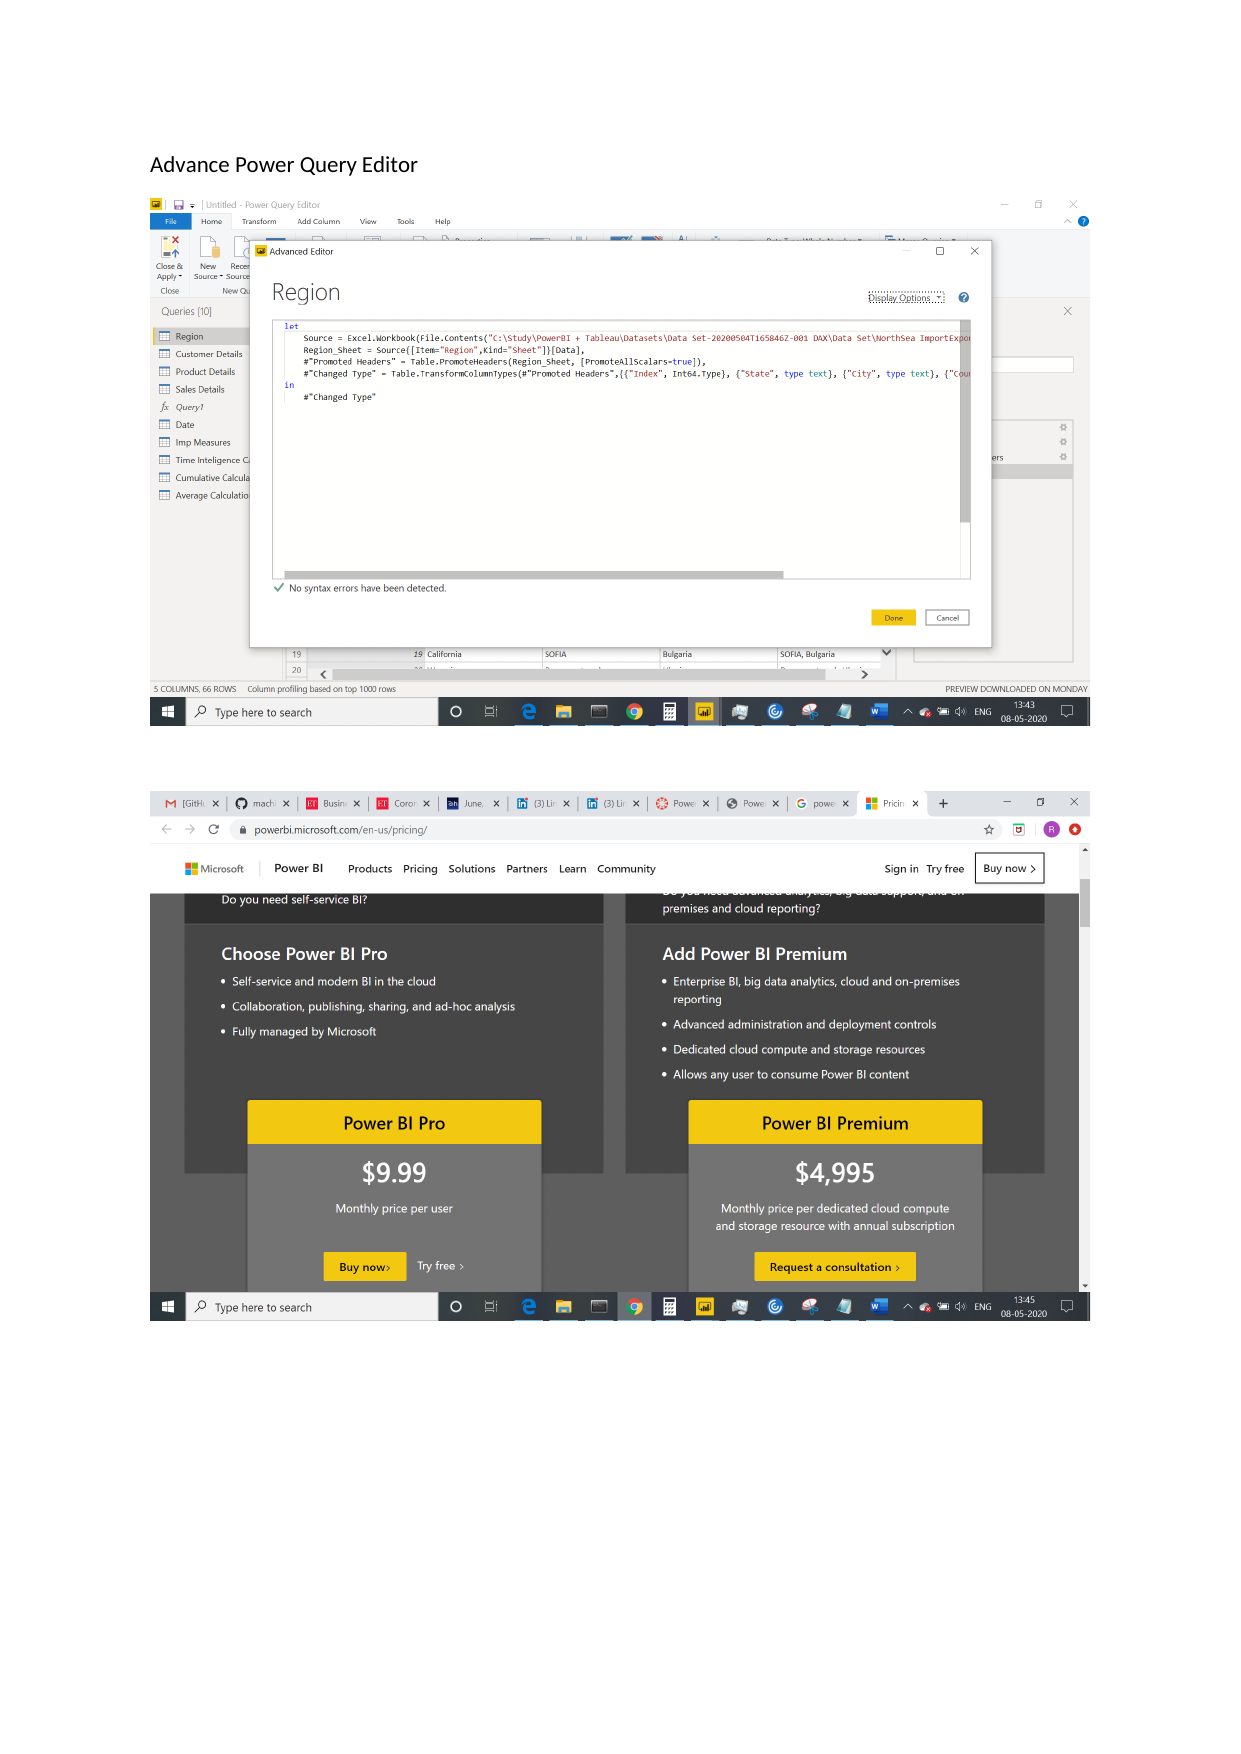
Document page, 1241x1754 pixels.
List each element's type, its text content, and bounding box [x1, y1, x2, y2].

picture [150, 791, 1091, 1321]
picture [150, 196, 1091, 726]
text Advance Power Query Editor [150, 150, 1090, 178]
